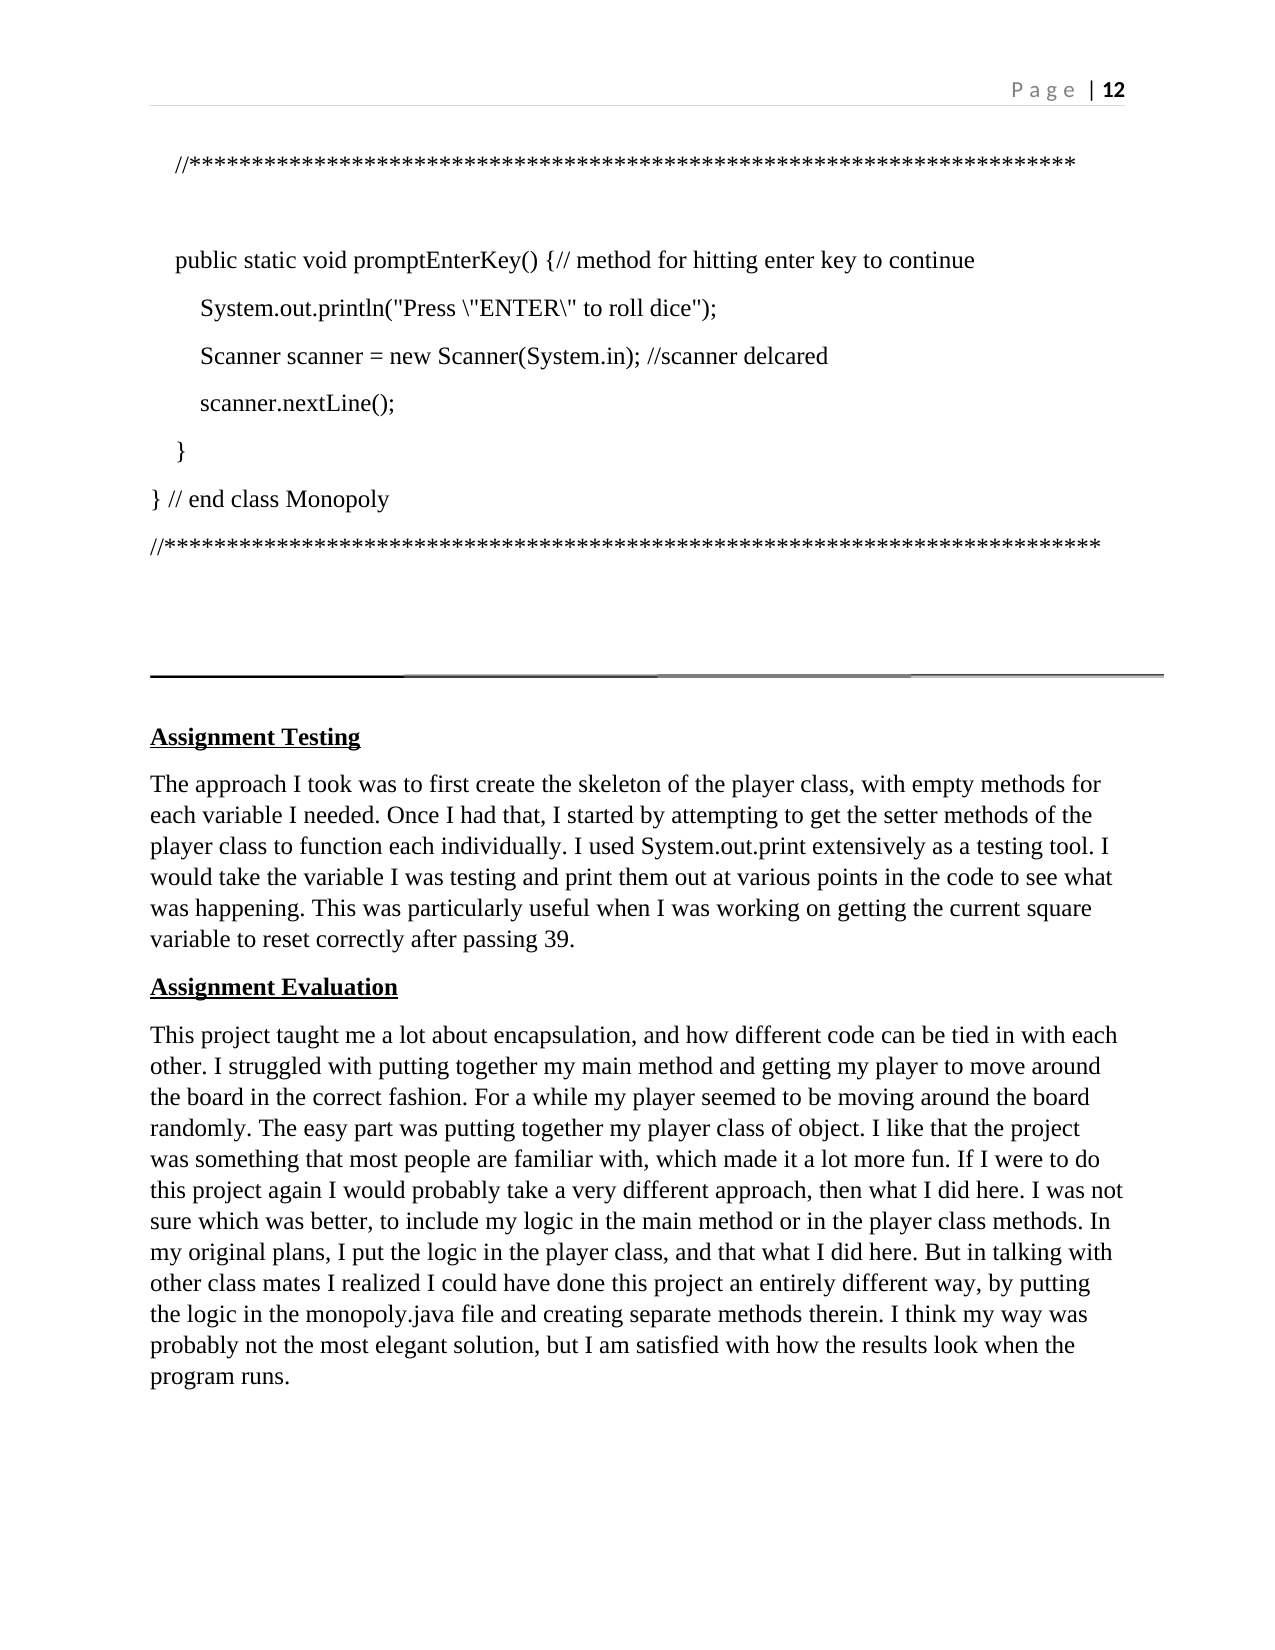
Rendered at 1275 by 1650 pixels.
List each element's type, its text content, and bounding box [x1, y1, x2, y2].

text scanner.nextLine(); [150, 388, 1125, 417]
text Scanner scanner = new Scanner(System.in); //scanner delcared [150, 341, 1125, 369]
text The approach I took was to first create the skeleton of the player class, with empty methods for each variable I needed. Once I had that, I started by attempting to get the setter methods of the player class to function each individually. I used System.out.print extensively as a testing tool. I would take the variable I was testing and print them out at various points in the code to see what was happening. This was particularly useful when I was working on getting the current square variable to reset correctly after passing 39. [150, 769, 1125, 953]
text //*********************************************************************** [150, 150, 1125, 179]
text Assignment Testing [150, 722, 1125, 750]
text //*************************************************************************** [150, 532, 1125, 560]
text Assignment Evaluation [150, 972, 1125, 1001]
text public static void promptEnterKey() {// method for hitting enter key to continue [150, 245, 1125, 274]
text System.out.println("Press \"ENTER\" to roll dice"); [150, 293, 1125, 322]
text } [150, 436, 1125, 465]
text } // end class Monopoly [150, 484, 1125, 513]
text This project taught me a lot about encapsulation, and how different code can be tied in with each other. I struggled with putting together my main method and getting my player to move around the board in the correct fashion. For a while my player seemed to be moving around the board randomly. The easy part was putting together my player class of object. I like that the project was something that most people are familiar with, which made it a lot more fun. If I were to do this project again I would probably take a very different approach, then what I did here. I was not sure which was better, to include my logic in the main method or in the player class methods. In my original plans, I put the logic in the player class, and that what I did here. But in talking with other class mates I realized I could have done this project an entirely different way, by putting the logic in the monopoly.java file and creating separate methods therein. I think my way was probably not the most elegant solution, but I am satisfied with how the results look when the program runs. [150, 1020, 1125, 1390]
picture [150, 674, 1164, 678]
